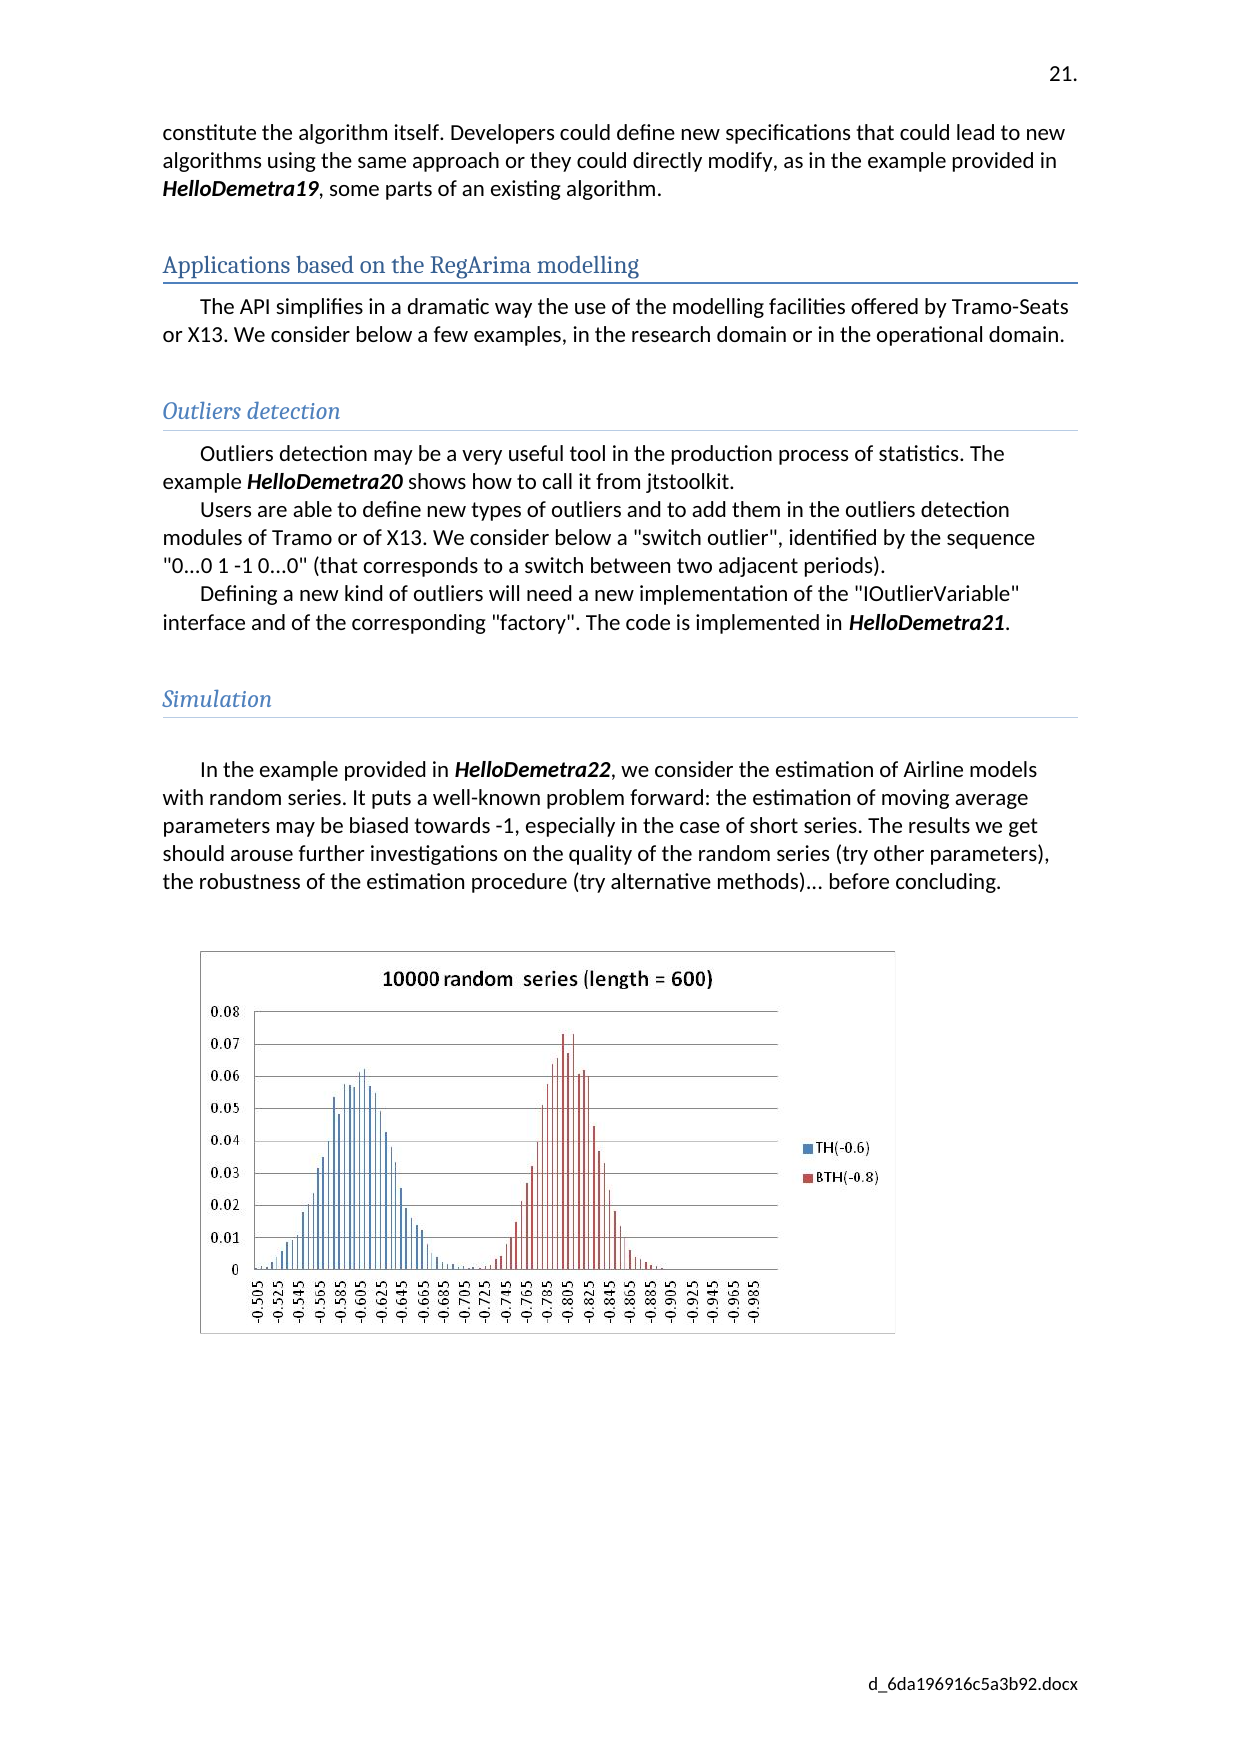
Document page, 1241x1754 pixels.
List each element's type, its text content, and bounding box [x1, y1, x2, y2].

text Users are able to define new types of outliers and to add them in the outliers detection modules of Tramo or of X13. We consider below a "switch outlier", identified by the sequence "0...0 1 -1 0...0" (that corresponds to a switch between two adjacent periods). [162, 496, 1078, 579]
text Outliers detection may be a very useful tool in the production process of statistics. The example HelloDemetra20 shows how to call it from jtstoolkit. [162, 439, 1078, 496]
text The API simplifies in a dramatic way the use of the modelling facilities offered by Tramo-Seats or X13. We consider below a few examples, in the research domain or in the operational domain. [162, 292, 1078, 348]
picture [200, 951, 896, 1334]
subtitle Outliers detection [162, 397, 1078, 431]
text Defining a new kind of outliers will need a new implementation of the "IOutlierVariable" interface and of the corresponding "factory". The code is implemented in HelloDemetra21. [162, 579, 1078, 636]
subtitle Simulation [162, 684, 1078, 718]
text In the example provided in HelloDemetra22, we consider the estimation of Airline models with random series. It puts a well-known problem forward: the estimation of moving average parameters may be biased towards -1, especially in the case of short series. The results we get should arouse further investigations on the quality of the random series (try other parameters), the robustness of the estimation procedure (try alternative methods)... before concluding. [162, 755, 1078, 895]
subtitle Applications based on the RegArima modelling [162, 251, 1078, 284]
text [162, 118, 1078, 202]
